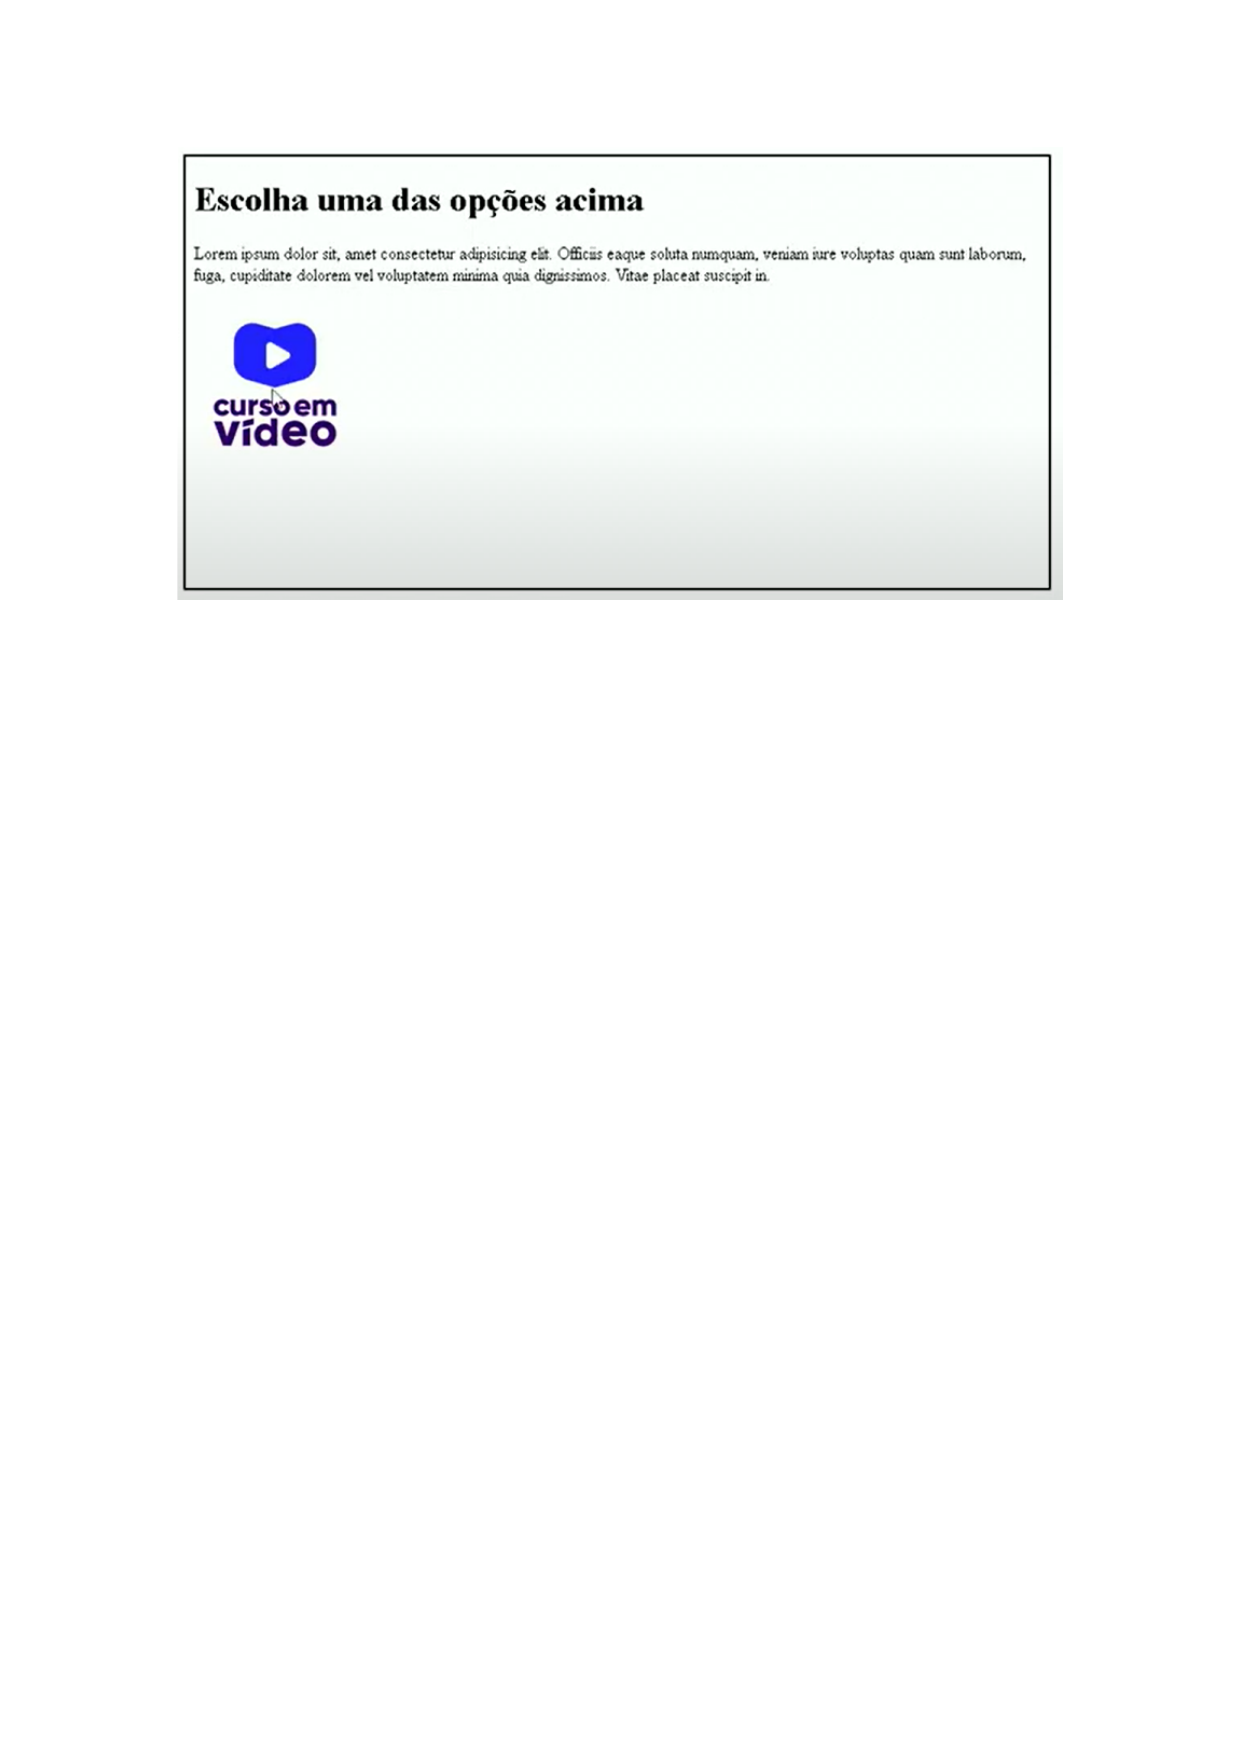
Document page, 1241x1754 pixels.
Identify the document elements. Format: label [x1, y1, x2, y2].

picture [177, 147, 1063, 600]
